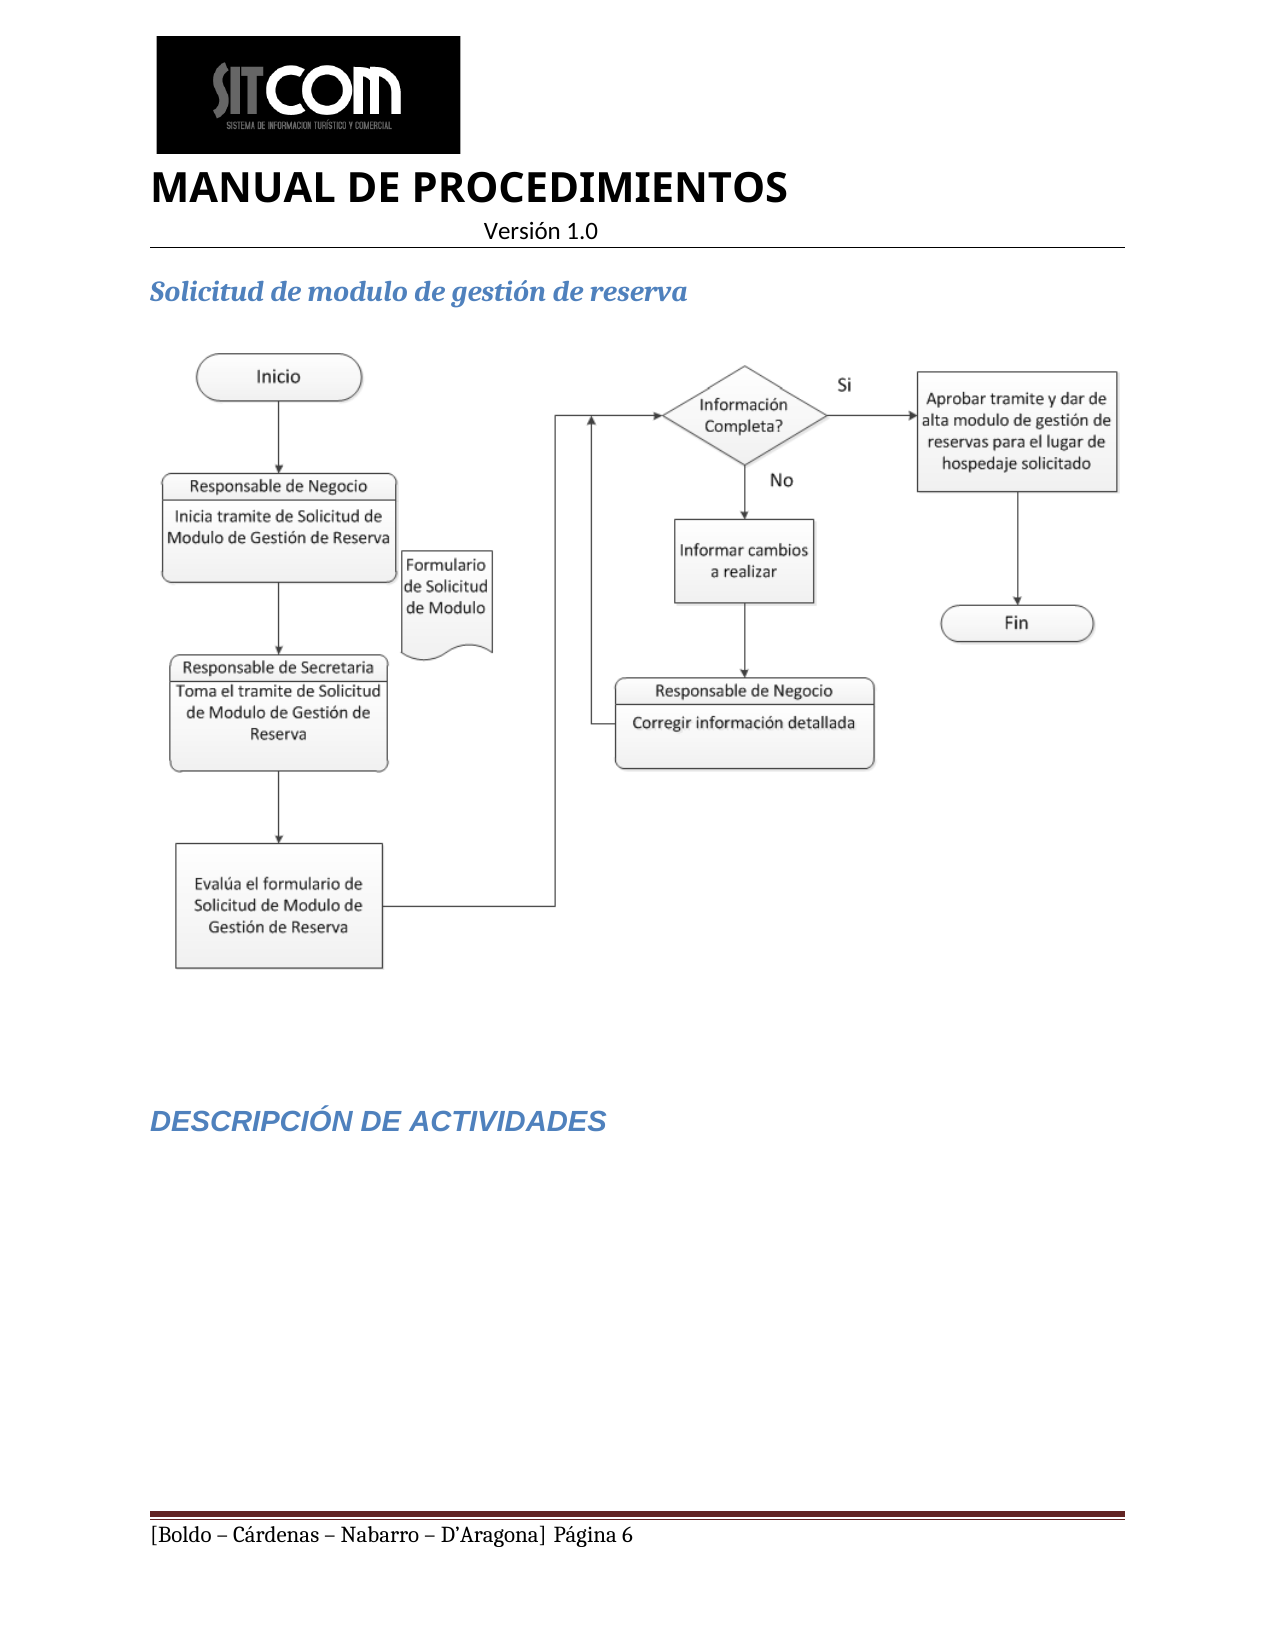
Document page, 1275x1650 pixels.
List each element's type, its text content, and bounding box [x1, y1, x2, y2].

subtitle Solicitud de modulo de gestión de reserva [150, 275, 1125, 308]
picture [156, 36, 461, 154]
picture [150, 347, 1125, 970]
text DESCRIPCIÓN DE ACTIVIDADES [150, 1104, 1125, 1137]
